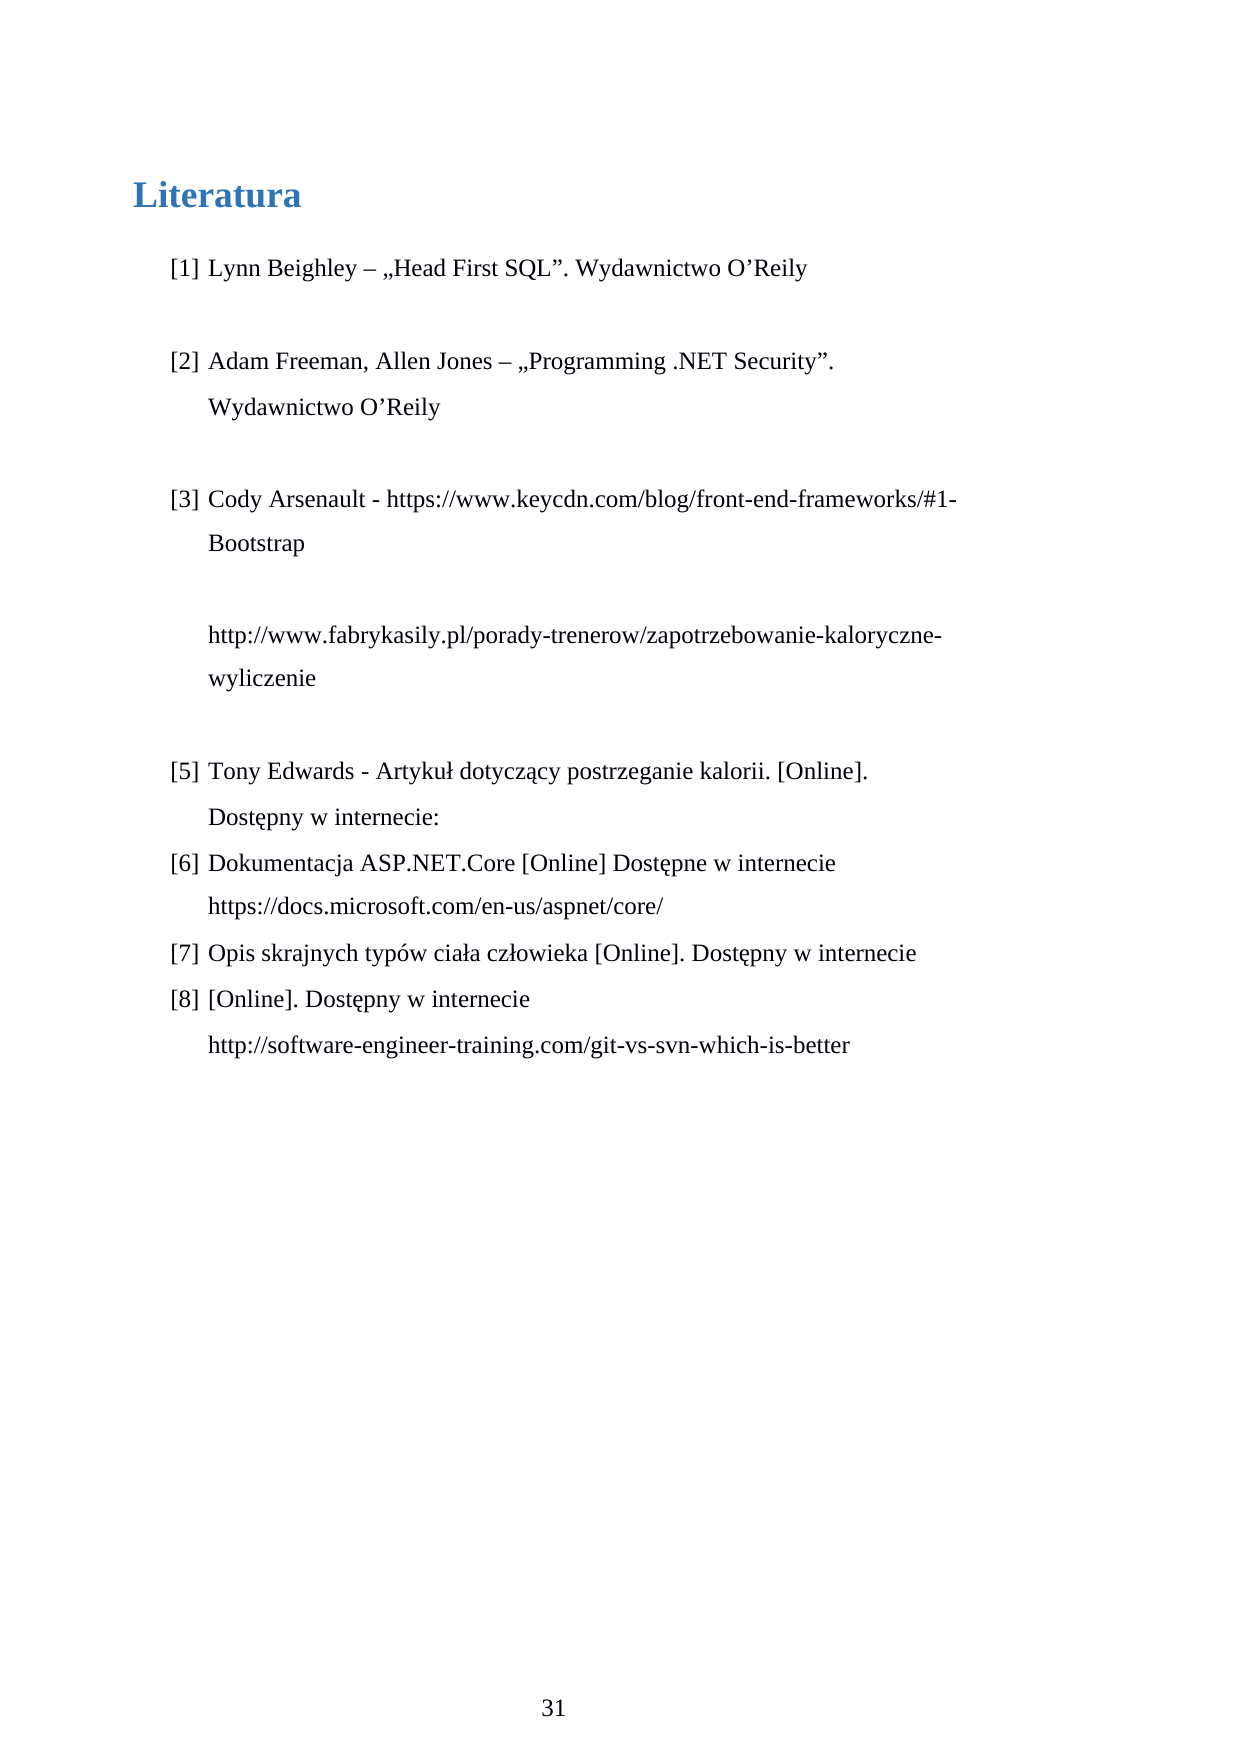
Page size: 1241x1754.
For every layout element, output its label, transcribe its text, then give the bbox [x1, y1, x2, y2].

text Wydawnictwo O’Reily [208, 392, 1034, 421]
text Dostępny w internecie http://www.fabrykasily.pl/porady-trenerow/zapotrzebowanie-kaloryczne-wyliczenie [208, 620, 1034, 692]
list Cody Arsenault - Najlepsze frameworki warstwy wizualnej [Online] Dostępne w internecie https://www.keycdn.com/blog/front-end-frameworks/#1-Bootstrap [170, 484, 1034, 556]
text Literatura [133, 173, 827, 216]
list Adam Freeman, Allen Jones – „Programming .NET Security”. [170, 346, 1034, 374]
list Lynn Beighley – „Head First SQL”. Wydawnictwo O’Reily [170, 253, 1034, 282]
list Opis skrajnych typów ciała człowieka [Online]. Dostępny w internecie http://www.sfd.pl/Ektomorfik,_Endomorfik_i_Mezomorfik_Sylwetka_prawd%C4%99_Ci_powie_-t236043.html [170, 938, 1034, 966]
text Dostępny w internecie http://software-engineer-training.com/git-vs-svn-which-is-better [208, 1030, 1034, 1059]
list Tony Edwards - Artykuł dotyczący postrzeganie kalorii. [Online]. [170, 756, 1034, 784]
text Dostępny w internecie: http://oczymlekarze.pl/zdrowy-styl-zycia/dieta/1417-kaloria-kalorii-nierowna [208, 802, 1034, 831]
list Dokumentacja ASP.NET.Core [Online] Dostępne w internecie https://docs.microsoft.com/en-us/aspnet/core/ [170, 848, 1034, 920]
list Typologia Sheldona [Online]. Dostępny w internecie https://pl.wikipedia.org/wiki/Typologia_Sheldona [170, 984, 1034, 1013]
